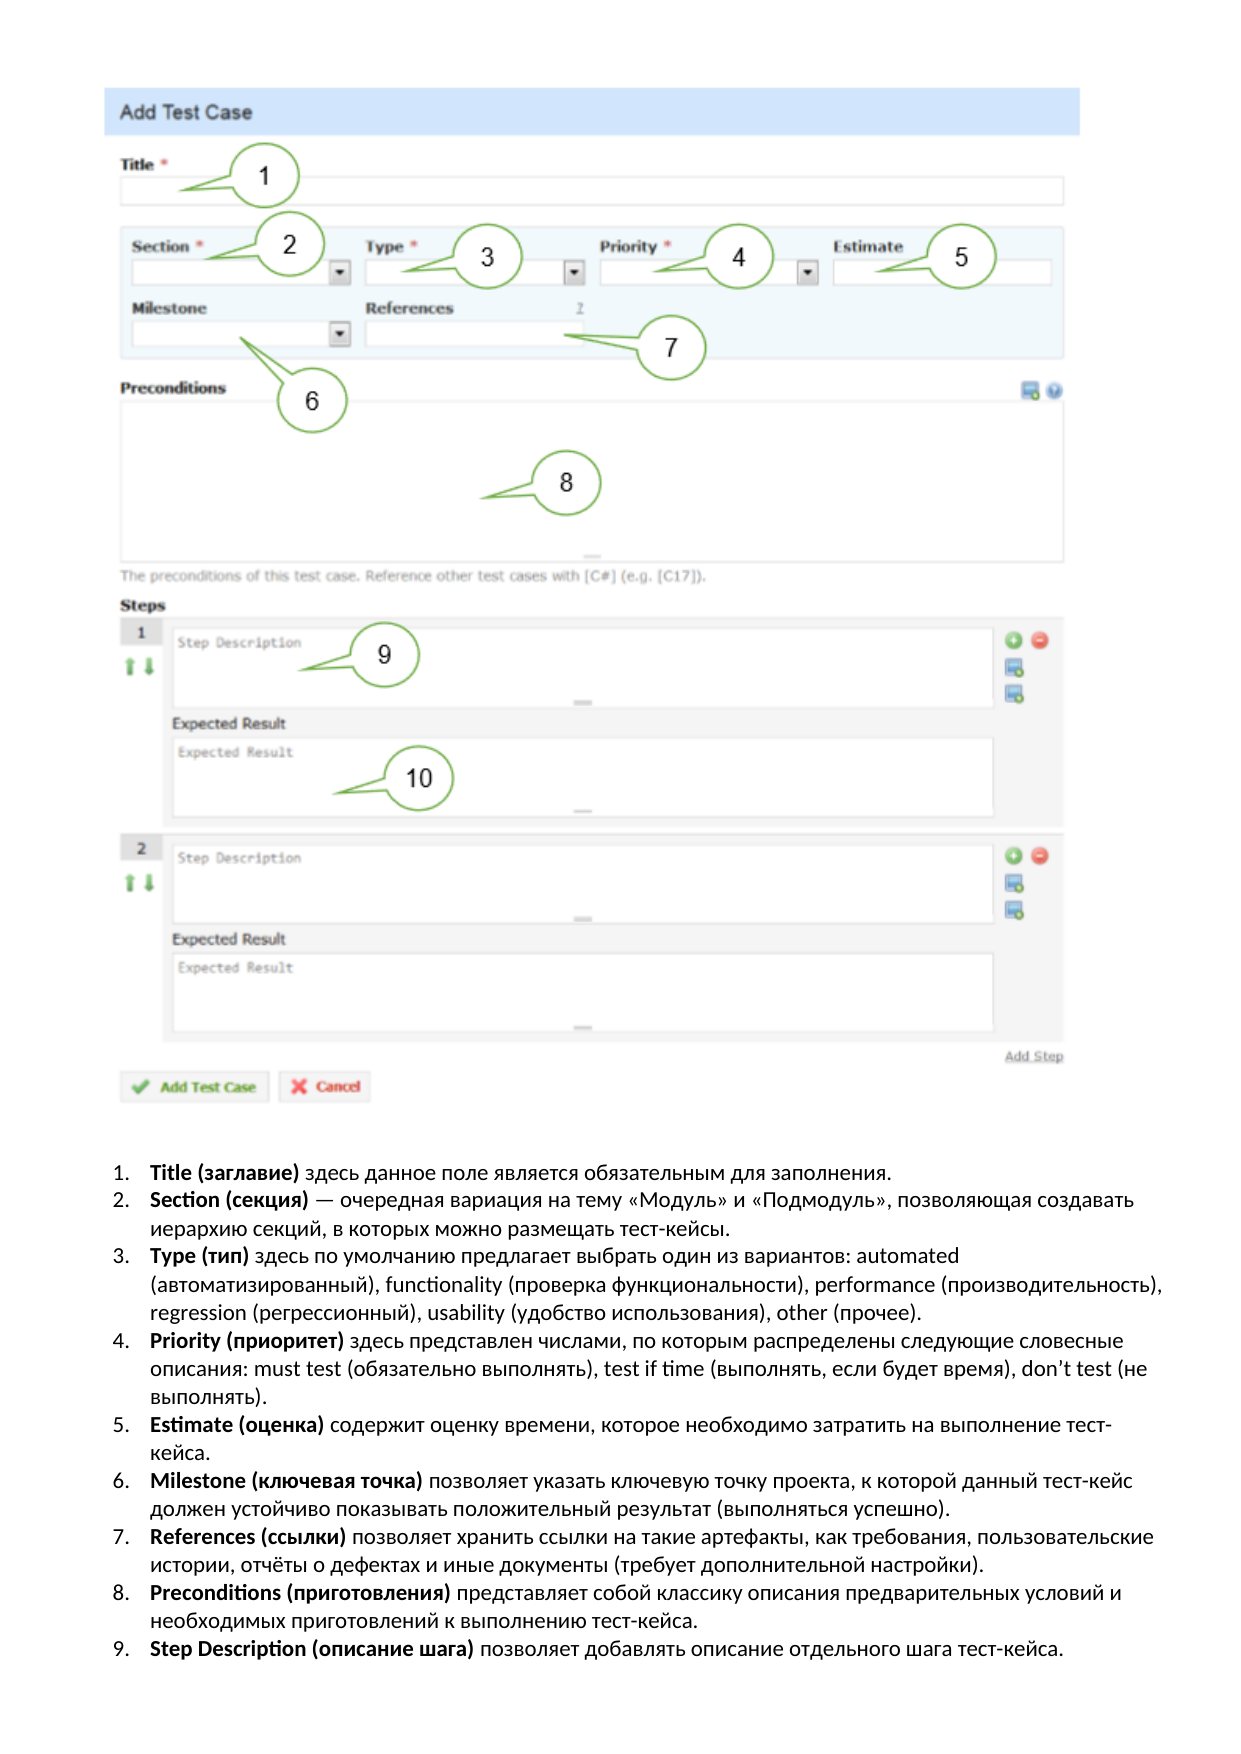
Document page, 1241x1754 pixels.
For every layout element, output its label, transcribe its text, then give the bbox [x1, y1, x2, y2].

picture [75, 75, 1113, 1127]
list Milestone (ключевая точка) позволяет указать ключевую точку проекта, к которой данный тест-кейс должен устойчиво показывать положительный результат (выполняться успешно). [112, 1466, 1165, 1522]
list Estimate (оценка) содержит оценку времени, которое необходимо затратить на выполнение тест-кейса. [112, 1410, 1165, 1466]
list Priority (приоритет) здесь представлен числами, по которым распределены следующие словесные описания: must test (обязательно выполнять), test if time (выполнять, если будет время), don’t test (не выполнять). [112, 1326, 1165, 1410]
list Type (тип) здесь по умолчанию предлагает выбрать один из вариантов: automated (автоматизированный), functionality (проверка функциональности), performance (производительность), regression (регрессионный), usability (удобство использования), other (прочее). [112, 1242, 1165, 1326]
list Title (заглавие) здесь данное поле является обязательным для заполнения. [112, 1158, 1165, 1186]
list Preconditions (приготовления) представляет собой классику описания предварительных условий и необходимых приготовлений к выполнению тест-кейса. [112, 1578, 1165, 1634]
list References (ссылки) позволяет хранить ссылки на такие артефакты, как требования, пользовательские истории, отчёты о дефектах и иные документы (требует дополнительной настройки). [112, 1522, 1165, 1578]
list Step Description (описание шага) позволяет добавлять описание отдельного шага тест-кейса. [112, 1634, 1165, 1662]
list Section (секция) — очередная вариация на тему «Модуль» и «Подмодуль», позволяющая создавать иерархию секций, в которых можно размещать тест-кейсы. [112, 1186, 1165, 1242]
